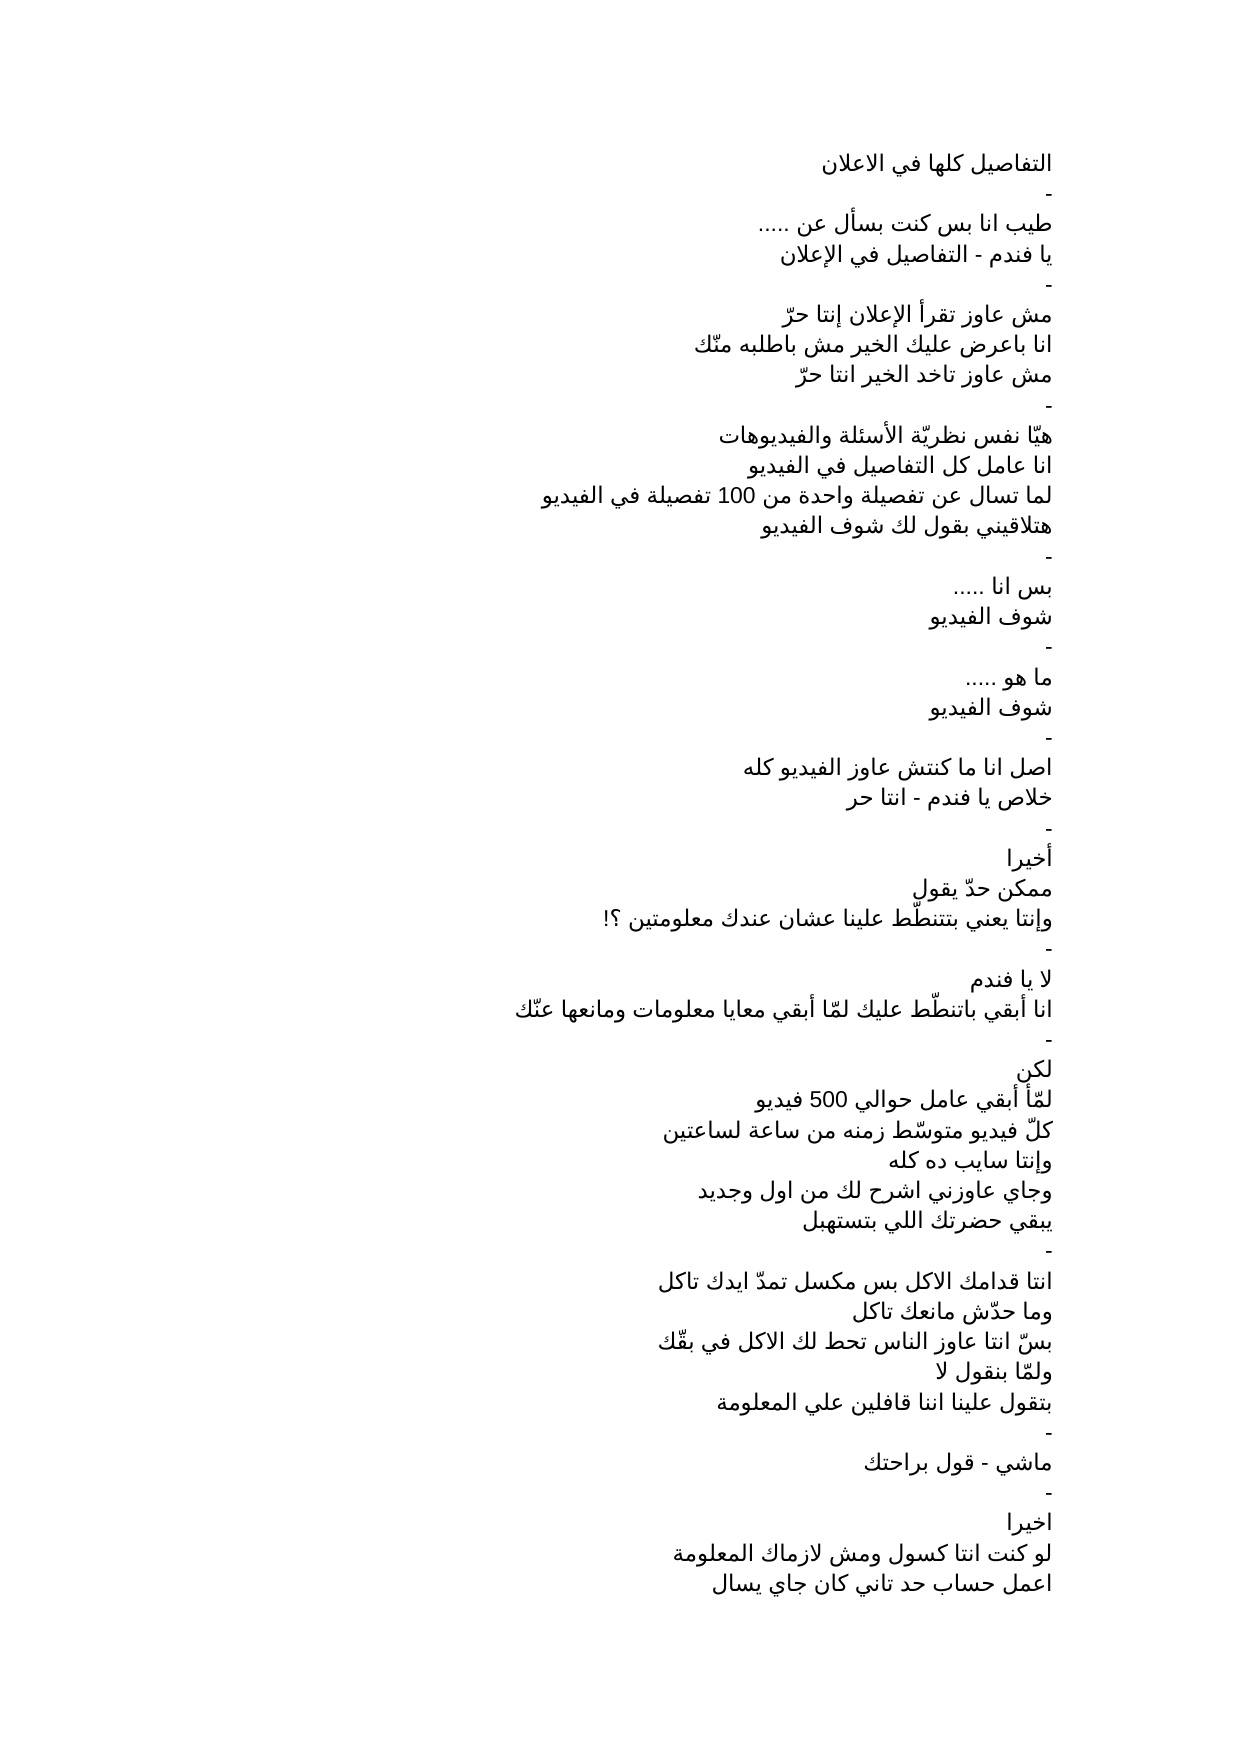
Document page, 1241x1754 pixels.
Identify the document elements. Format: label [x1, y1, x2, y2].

text [187, 150, 1053, 1596]
